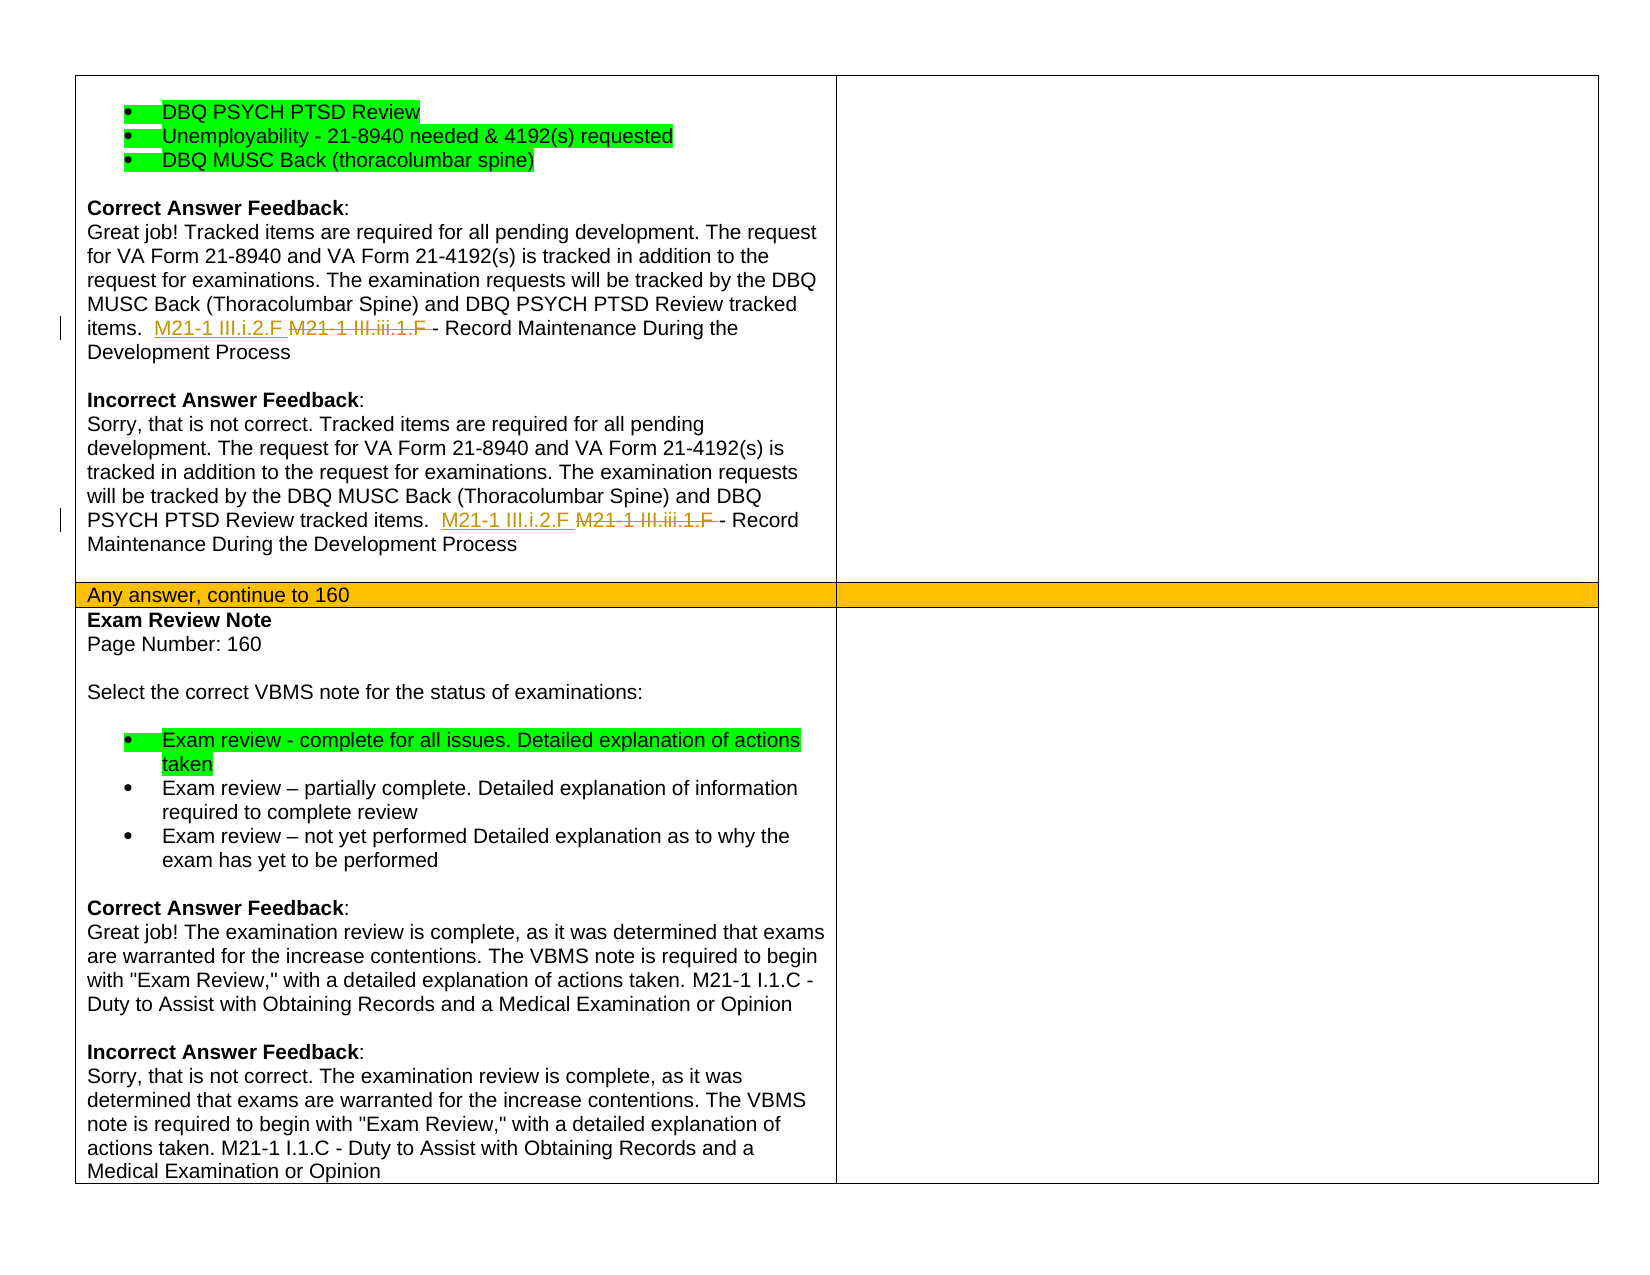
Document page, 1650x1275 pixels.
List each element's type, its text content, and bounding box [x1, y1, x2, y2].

table_cell [837, 76, 1598, 582]
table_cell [76, 76, 836, 582]
table_cell [837, 608, 1598, 1183]
table_cell Any answer, continue to 160 [76, 583, 836, 607]
table_cell [837, 583, 1598, 607]
